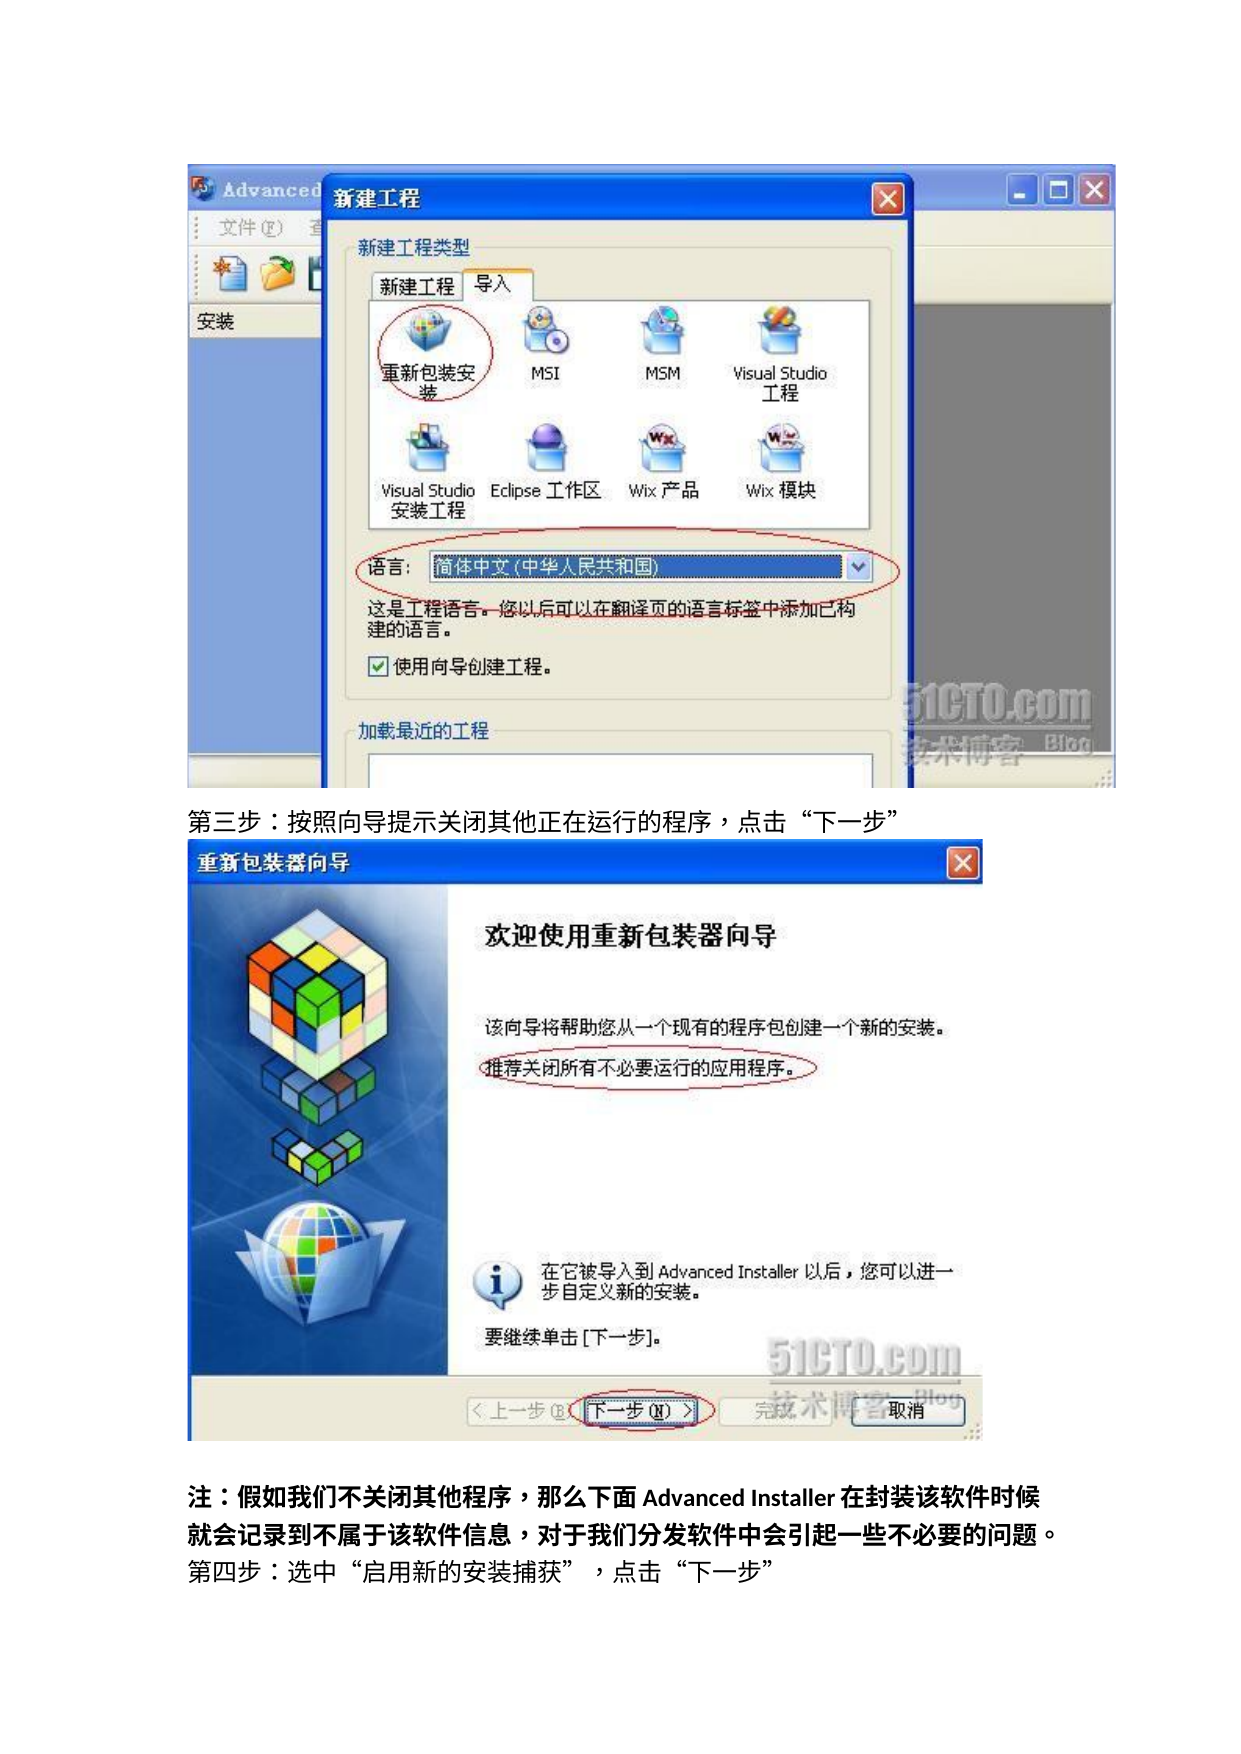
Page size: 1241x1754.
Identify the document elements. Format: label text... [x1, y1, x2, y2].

picture [187, 164, 1116, 788]
text 注：假如我们不关闭其他程序，那么下面Advanced Installer在封装该软件时候就会记录到不属于该软件信息，对于我们分发软件中会引起一些不必要的问题。 [187, 1477, 1053, 1552]
picture [187, 839, 983, 1441]
text 第三步：按照向导提示关闭其他正在运行的程序，点击“下一步” [187, 802, 1053, 839]
text 第四步：选中“启用新的安装捕获”，点击“下一步” [187, 1552, 1053, 1589]
